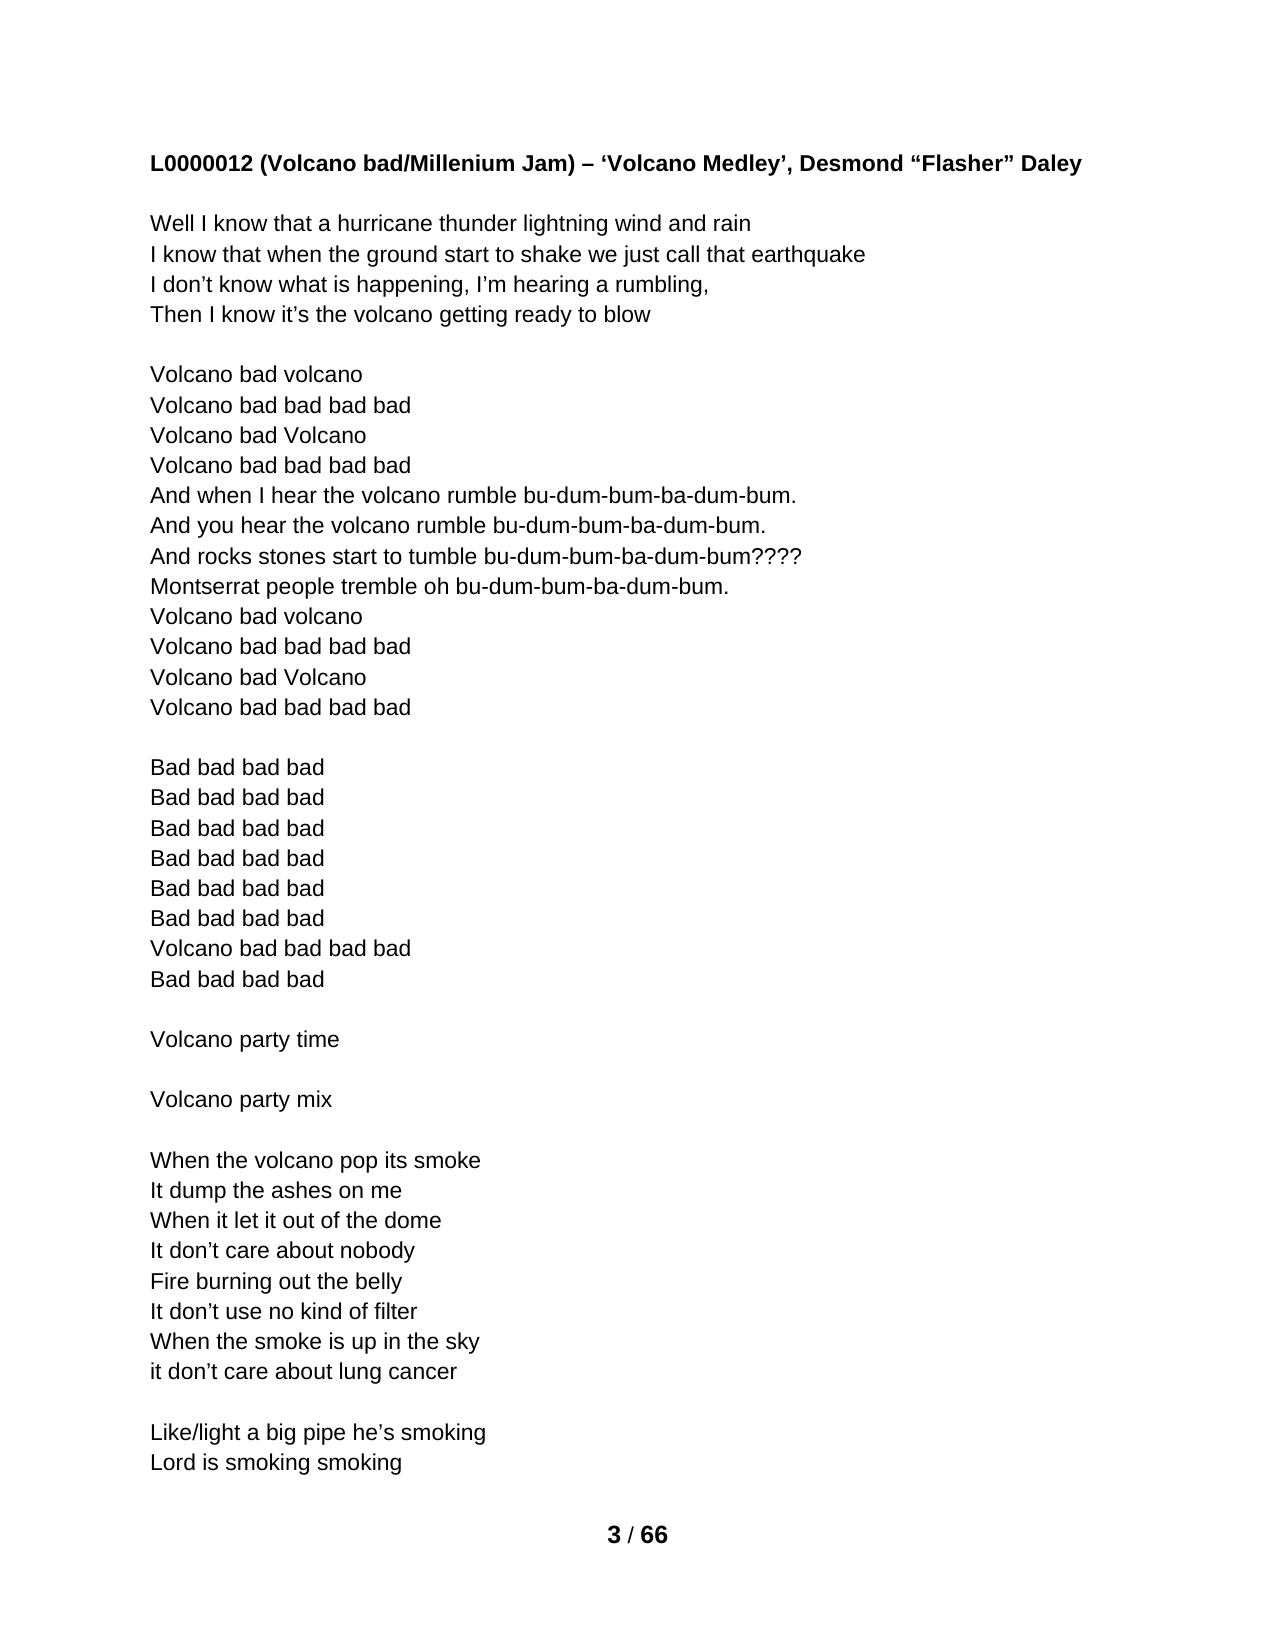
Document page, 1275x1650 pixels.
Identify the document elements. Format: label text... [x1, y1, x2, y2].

text Volcano bad bad bad bad [150, 633, 1125, 660]
text Volcano party mix [150, 1086, 1125, 1113]
text And when I hear the volcano rumble bu-dum-bum-ba-dum-bum. [150, 482, 1125, 509]
text And you hear the volcano rumble bu-dum-bum-ba-dum-bum. [150, 512, 1125, 539]
text Bad bad bad bad [150, 784, 1125, 811]
text Fire burning out the belly [150, 1268, 1125, 1294]
text Volcano bad volcano [150, 603, 1125, 629]
text I know that when the ground start to shake we just call that earthquake [150, 241, 1125, 267]
text Bad bad bad bad [150, 845, 1125, 871]
text Bad bad bad bad [150, 875, 1125, 901]
text Volcano bad bad bad bad [150, 694, 1125, 720]
text Volcano bad bad bad bad [150, 452, 1125, 478]
text Bad bad bad bad [150, 814, 1125, 841]
text Bad bad bad bad [150, 966, 1125, 992]
text Then I know it’s the volcano getting ready to blow [150, 301, 1125, 327]
text It don’t care about nobody [150, 1237, 1125, 1264]
text It dump the ashes on me [150, 1177, 1125, 1203]
text Like/light a big pipe he’s smoking [150, 1419, 1125, 1445]
text Montserrat people tremble oh bu-dum-bum-ba-dum-bum. [150, 573, 1125, 599]
text I don’t know what is happening, I’m hearing a rumbling, [150, 271, 1125, 297]
text When it let it out of the dome [150, 1207, 1125, 1234]
text Volcano bad bad bad bad [150, 935, 1125, 962]
text Bad bad bad bad [150, 754, 1125, 781]
text Volcano bad Volcano [150, 422, 1125, 448]
text When the smoke is up in the sky [150, 1328, 1125, 1354]
text Volcano bad volcano [150, 361, 1125, 388]
text Volcano bad Volcano [150, 663, 1125, 690]
text L0000012 (Volcano bad/Millenium Jam) – ‘Volcano Medley’, Desmond “Flasher” Daley [150, 150, 1125, 176]
text And rocks stones start to tumble bu-dum-bum-ba-dum-bum???? [150, 543, 1125, 569]
text Bad bad bad bad [150, 905, 1125, 932]
text When the volcano pop its smoke [150, 1147, 1125, 1173]
text Well I know that a hurricane thunder lightning wind and rain [150, 210, 1125, 237]
text Lord is smoking smoking [150, 1449, 1125, 1475]
text it don’t care about lung cancer [150, 1358, 1125, 1385]
text It don’t use no kind of filter [150, 1298, 1125, 1324]
text Volcano bad bad bad bad [150, 392, 1125, 418]
text Volcano party time [150, 1026, 1125, 1052]
